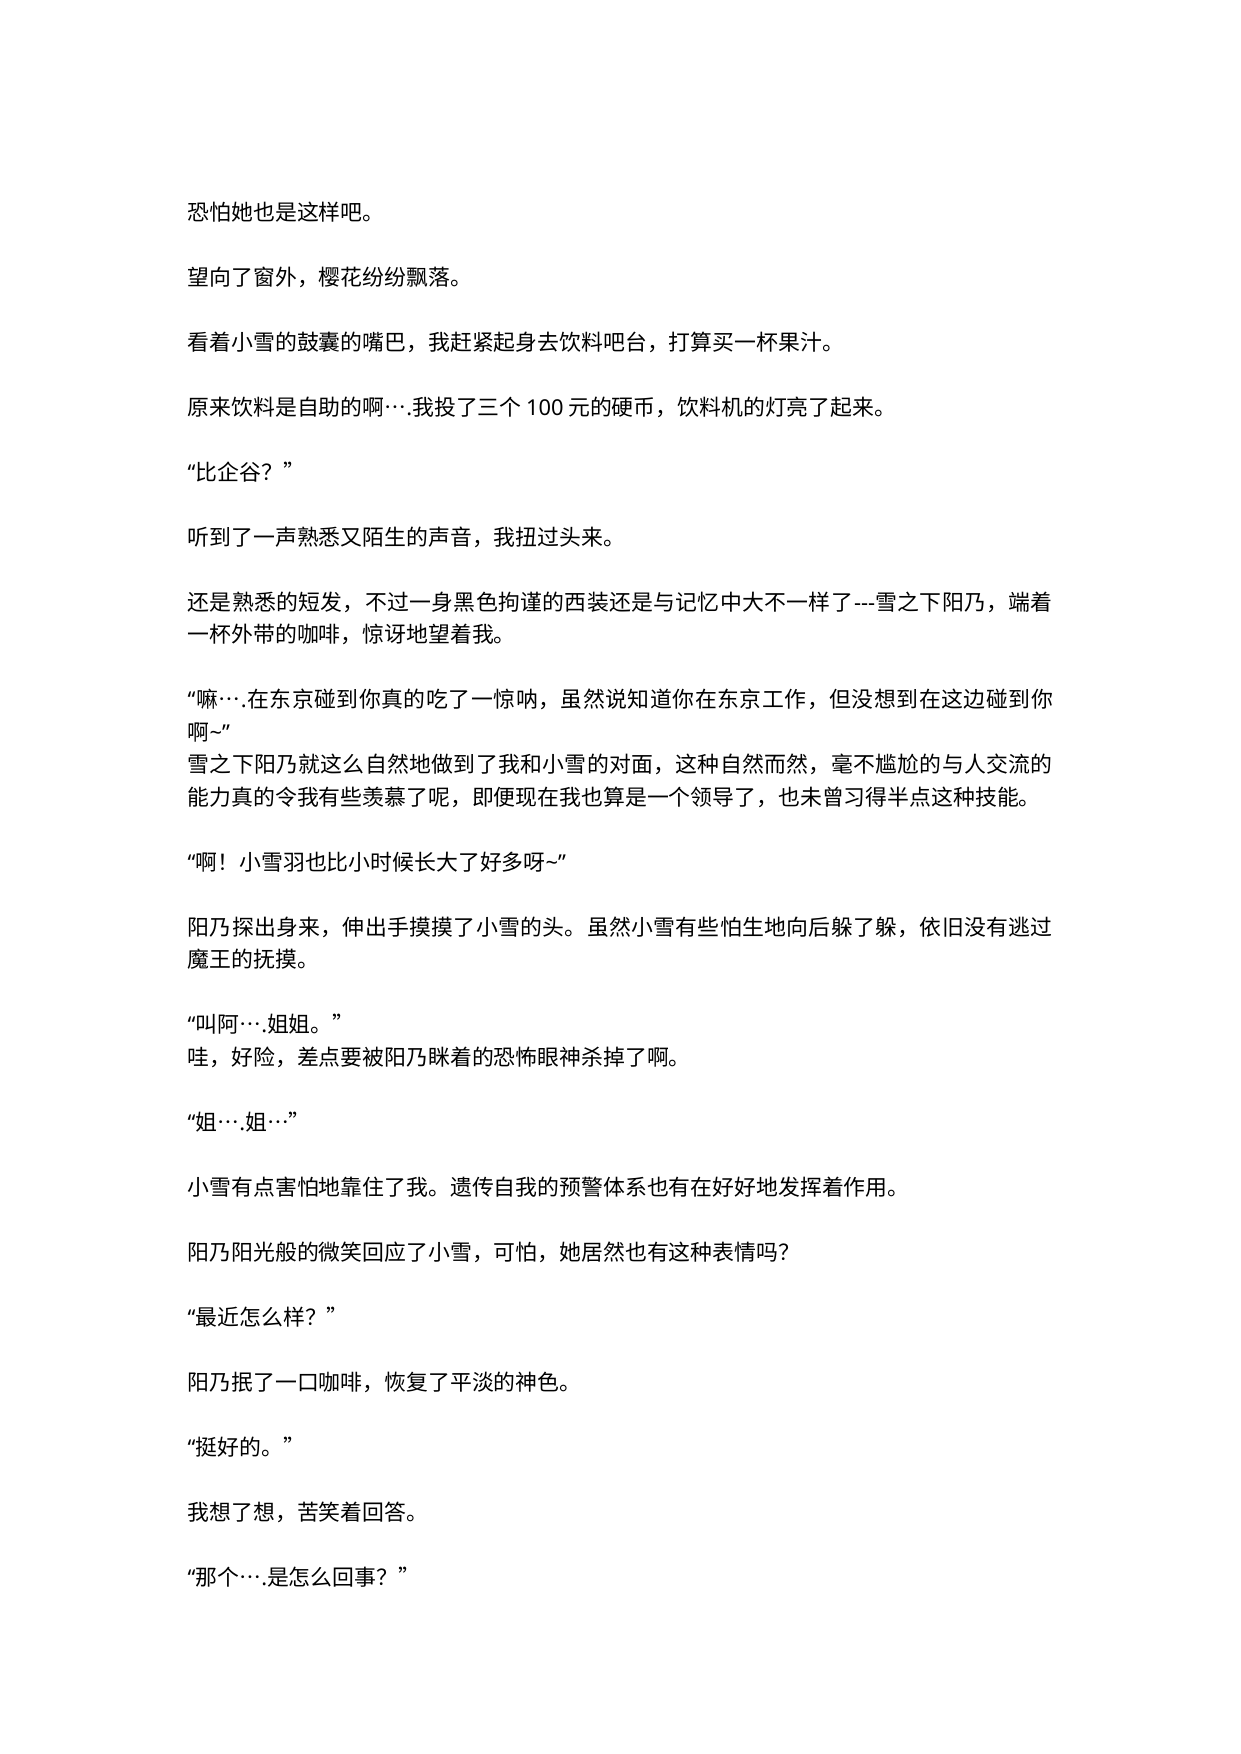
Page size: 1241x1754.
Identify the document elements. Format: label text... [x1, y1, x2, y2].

text “挺好的。” [187, 1429, 1053, 1462]
text 阳乃阳光般的微笑回应了小雪，可怕，她居然也有这种表情吗？ [187, 1234, 1053, 1267]
text 原来饮料是自助的啊….我投了三个100元的硬币，饮料机的灯亮了起来。 [187, 389, 1053, 422]
text “最近怎么样？” [187, 1299, 1053, 1332]
text 阳乃抿了一口咖啡，恢复了平淡的神色。 [187, 1364, 1053, 1397]
text 我想了想，苦笑着回答。 [187, 1494, 1053, 1527]
text “叫阿….姐姐。” [187, 1007, 1053, 1039]
text “那个….是怎么回事？” [187, 1559, 1053, 1592]
text 看着小雪的鼓囊的嘴巴，我赶紧起身去饮料吧台，打算买一杯果汁。 [187, 324, 1053, 357]
text 小雪有点害怕地靠住了我。遗传自我的预警体系也有在好好地发挥着作用。 [187, 1169, 1053, 1202]
text “嘛….在东京碰到你真的吃了一惊呐，虽然说知道你在东京工作，但没想到在这边碰到你啊~” [187, 682, 1053, 747]
text 雪之下阳乃就这么自然地做到了我和小雪的对面，这种自然而然，毫不尴尬的与人交流的能力真的令我有些羡慕了呢，即便现在我也算是一个领导了，也未曾习得半点这种技能。 [187, 747, 1053, 812]
text 听到了一声熟悉又陌生的声音，我扭过头来。 [187, 519, 1053, 552]
text “比企谷？” [187, 454, 1053, 487]
text “啊！小雪羽也比小时候长大了好多呀~” [187, 844, 1053, 877]
text 望向了窗外，樱花纷纷飘落。 [187, 259, 1053, 292]
text 还是熟悉的短发，不过一身黑色拘谨的西装还是与记忆中大不一样了---雪之下阳乃，端着一杯外带的咖啡，惊讶地望着我。 [187, 584, 1053, 649]
text 阳乃探出身来，伸出手摸摸了小雪的头。虽然小雪有些怕生地向后躲了躲，依旧没有逃过魔王的抚摸。 [187, 909, 1053, 974]
text 哇，好险，差点要被阳乃眯着的恐怖眼神杀掉了啊。 [187, 1039, 1053, 1072]
text “姐….姐…” [187, 1104, 1053, 1137]
text 恐怕她也是这样吧。 [187, 194, 1053, 227]
